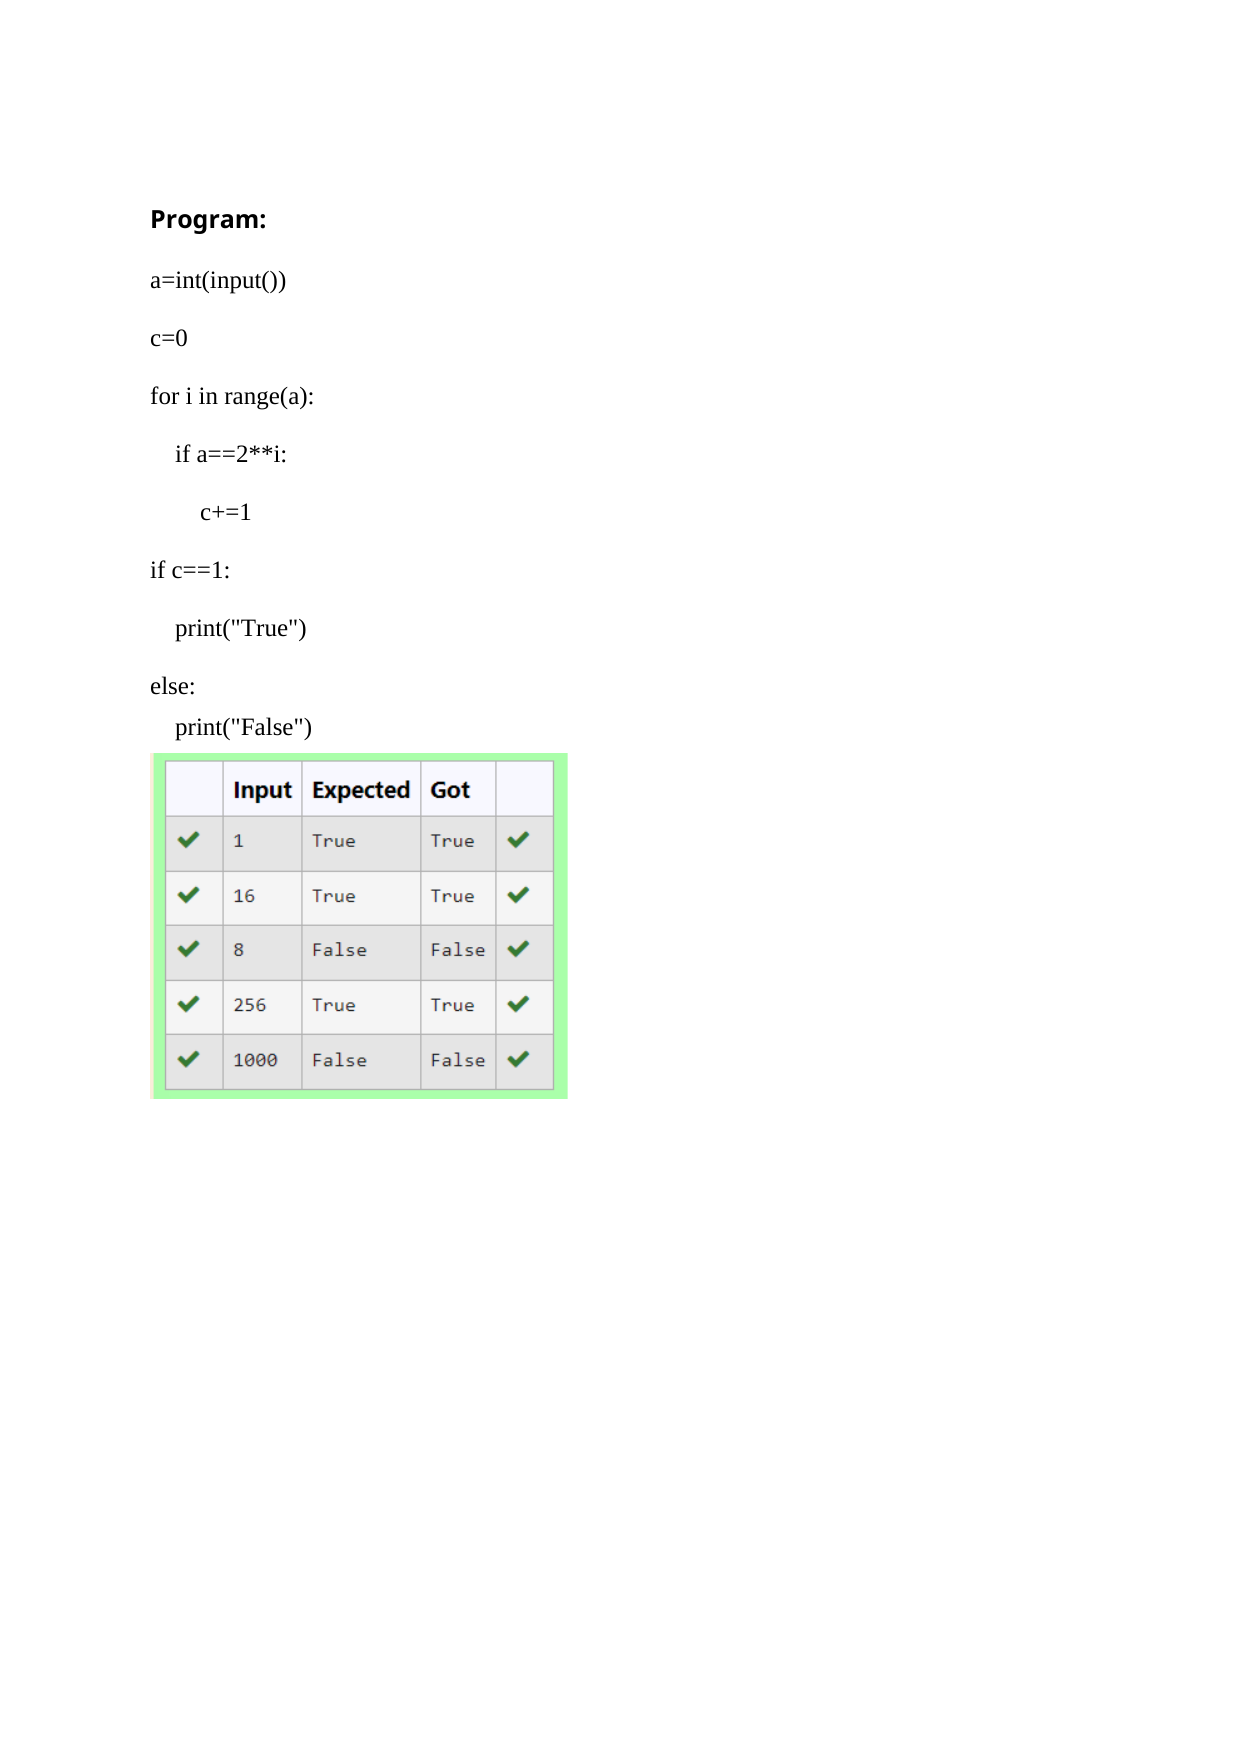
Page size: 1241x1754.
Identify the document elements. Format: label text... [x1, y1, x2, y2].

text Program: [150, 202, 1090, 236]
text print("False") [150, 712, 1090, 741]
text print("True") [150, 613, 1090, 642]
text if c==1: [150, 555, 1090, 584]
text a=int(input()) [150, 265, 1090, 294]
text c+=1 [150, 497, 1090, 526]
text else: [150, 671, 1090, 699]
text for i in range(a): [150, 381, 1090, 410]
text if a==2**i: [150, 439, 1090, 468]
picture [150, 753, 568, 1099]
text c=0 [150, 323, 1090, 352]
